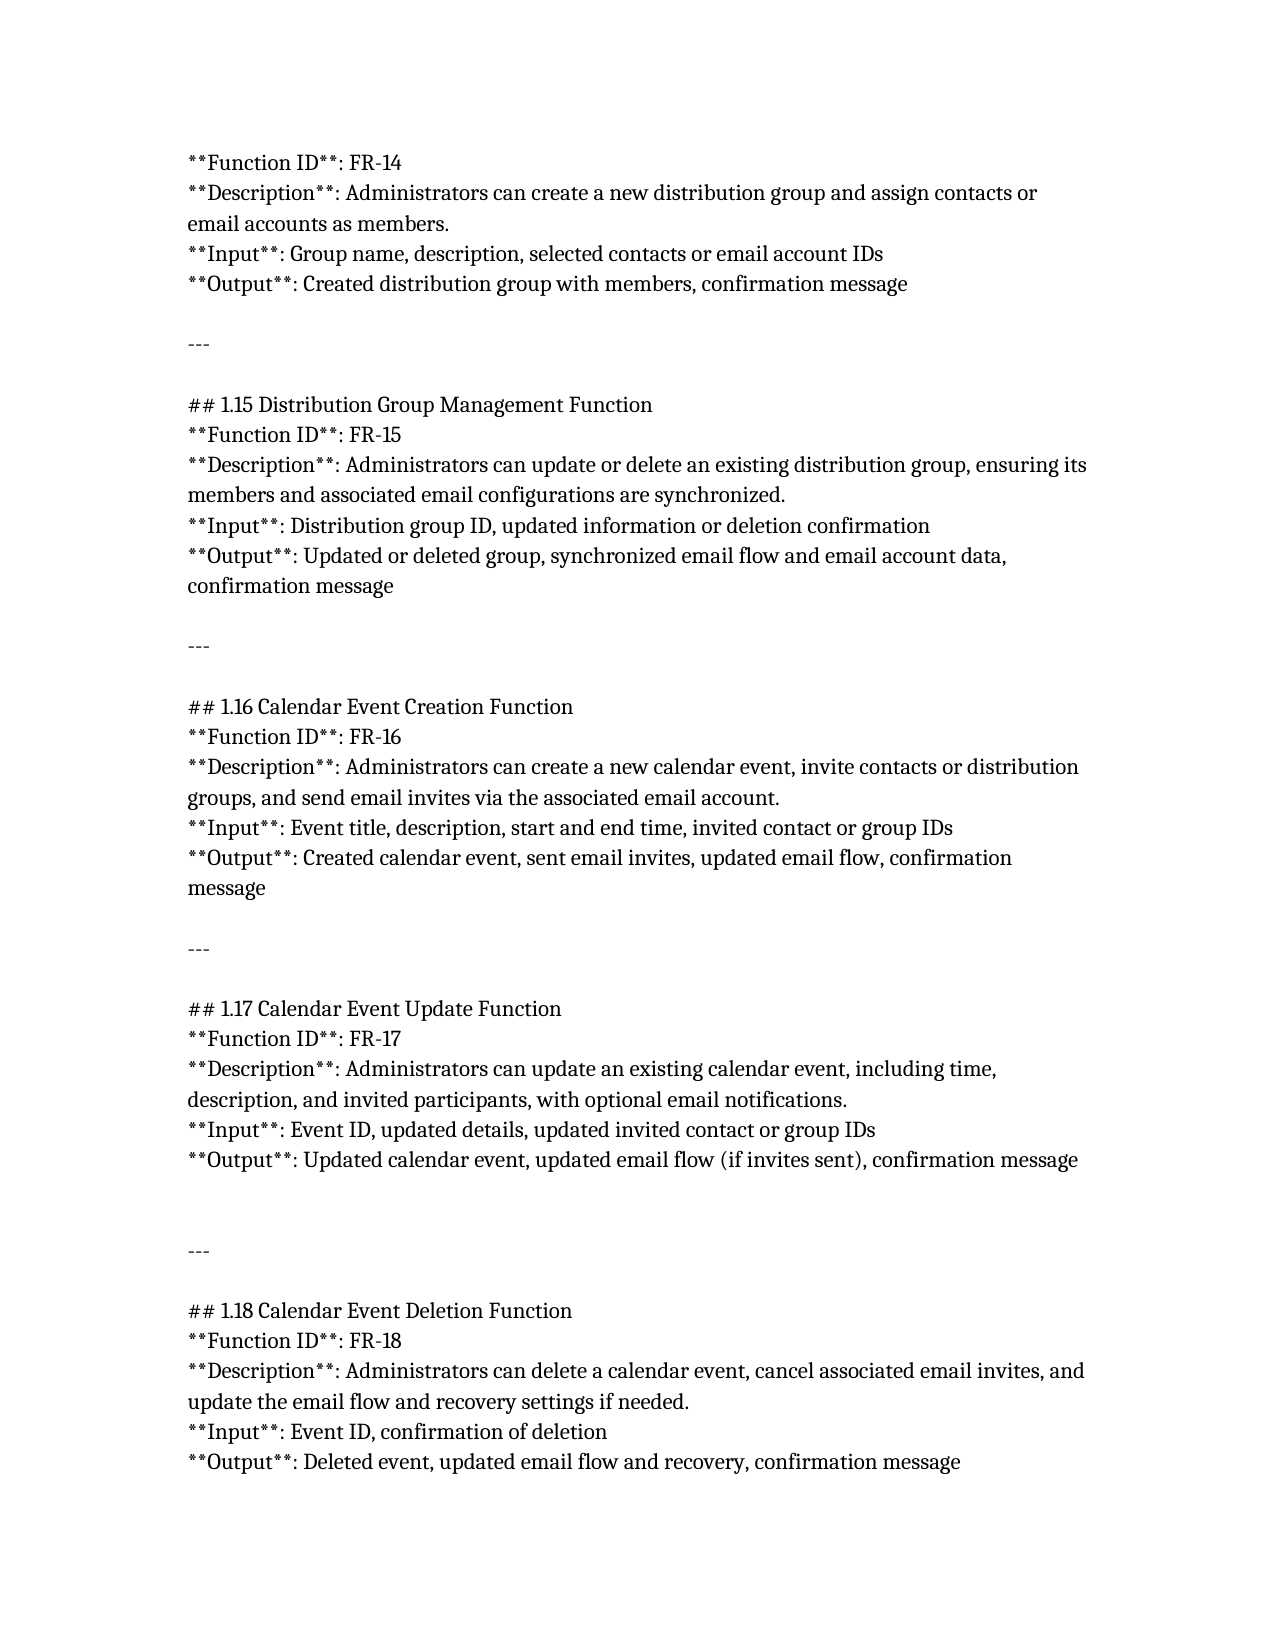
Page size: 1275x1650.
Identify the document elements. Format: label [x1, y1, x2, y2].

text [187, 150, 1087, 1475]
